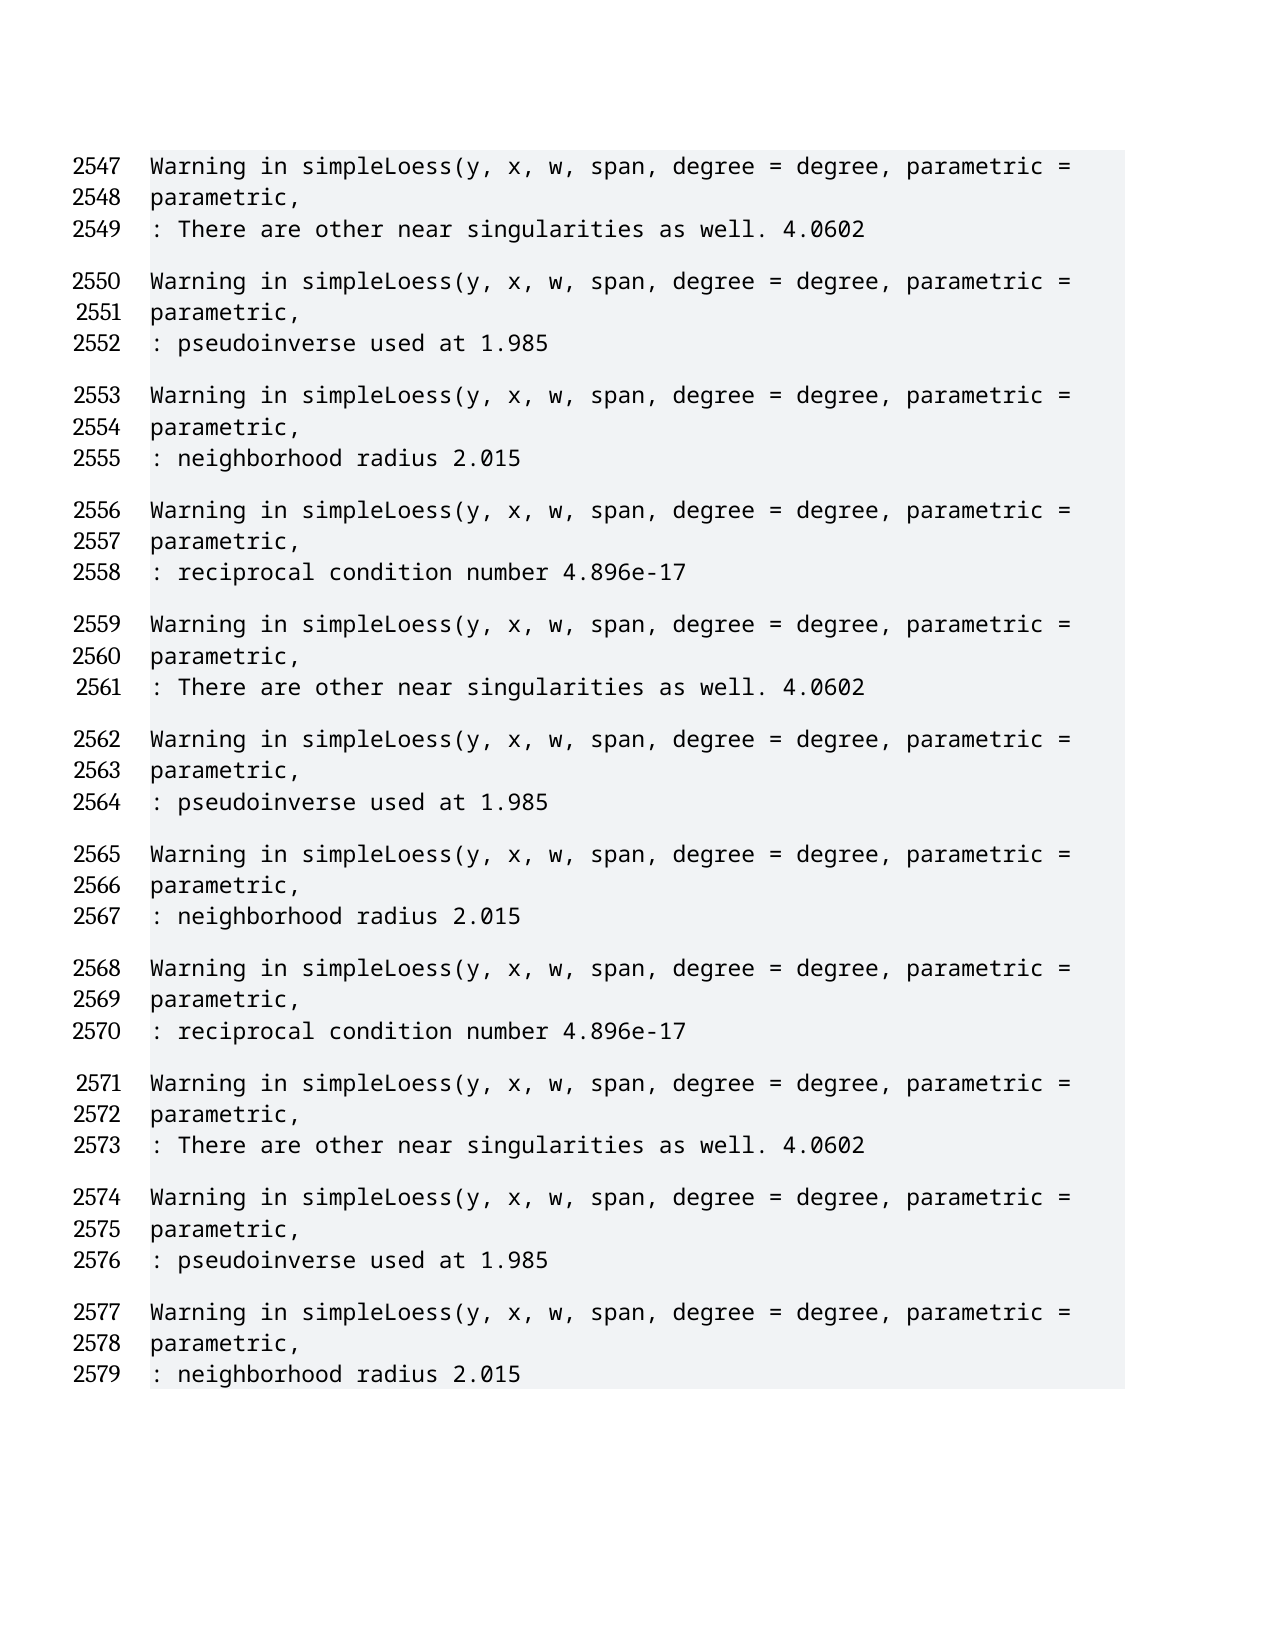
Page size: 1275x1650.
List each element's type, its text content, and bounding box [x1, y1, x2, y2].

text Warning in simpleLoess(y, x, w, span, degree = degree, parametric = parametric, : There are other near singularities as well. 4.0602 [150, 608, 1125, 702]
text Warning in simpleLoess(y, x, w, span, degree = degree, parametric = parametric, : pseudoinverse used at 1.985 [150, 264, 1125, 358]
text Warning in simpleLoess(y, x, w, span, degree = degree, parametric = parametric, : There are other near singularities as well. 4.0602 [150, 1067, 1125, 1160]
text Warning in simpleLoess(y, x, w, span, degree = degree, parametric = parametric, : neighborhood radius 2.015 [150, 837, 1125, 931]
text Warning in simpleLoess(y, x, w, span, degree = degree, parametric = parametric, : neighborhood radius 2.015 [150, 379, 1125, 473]
text Warning in simpleLoess(y, x, w, span, degree = degree, parametric = parametric, : reciprocal condition number 4.896e-17 [150, 952, 1125, 1046]
text Warning in simpleLoess(y, x, w, span, degree = degree, parametric = parametric, : There are other near singularities as well. 4.0602 [150, 150, 1125, 244]
text Warning in simpleLoess(y, x, w, span, degree = degree, parametric = parametric, : neighborhood radius 2.015 [150, 1296, 1125, 1389]
text Warning in simpleLoess(y, x, w, span, degree = degree, parametric = parametric, : pseudoinverse used at 1.985 [150, 1181, 1125, 1275]
text Warning in simpleLoess(y, x, w, span, degree = degree, parametric = parametric, : reciprocal condition number 4.896e-17 [150, 494, 1125, 587]
text Warning in simpleLoess(y, x, w, span, degree = degree, parametric = parametric, : pseudoinverse used at 1.985 [150, 723, 1125, 817]
